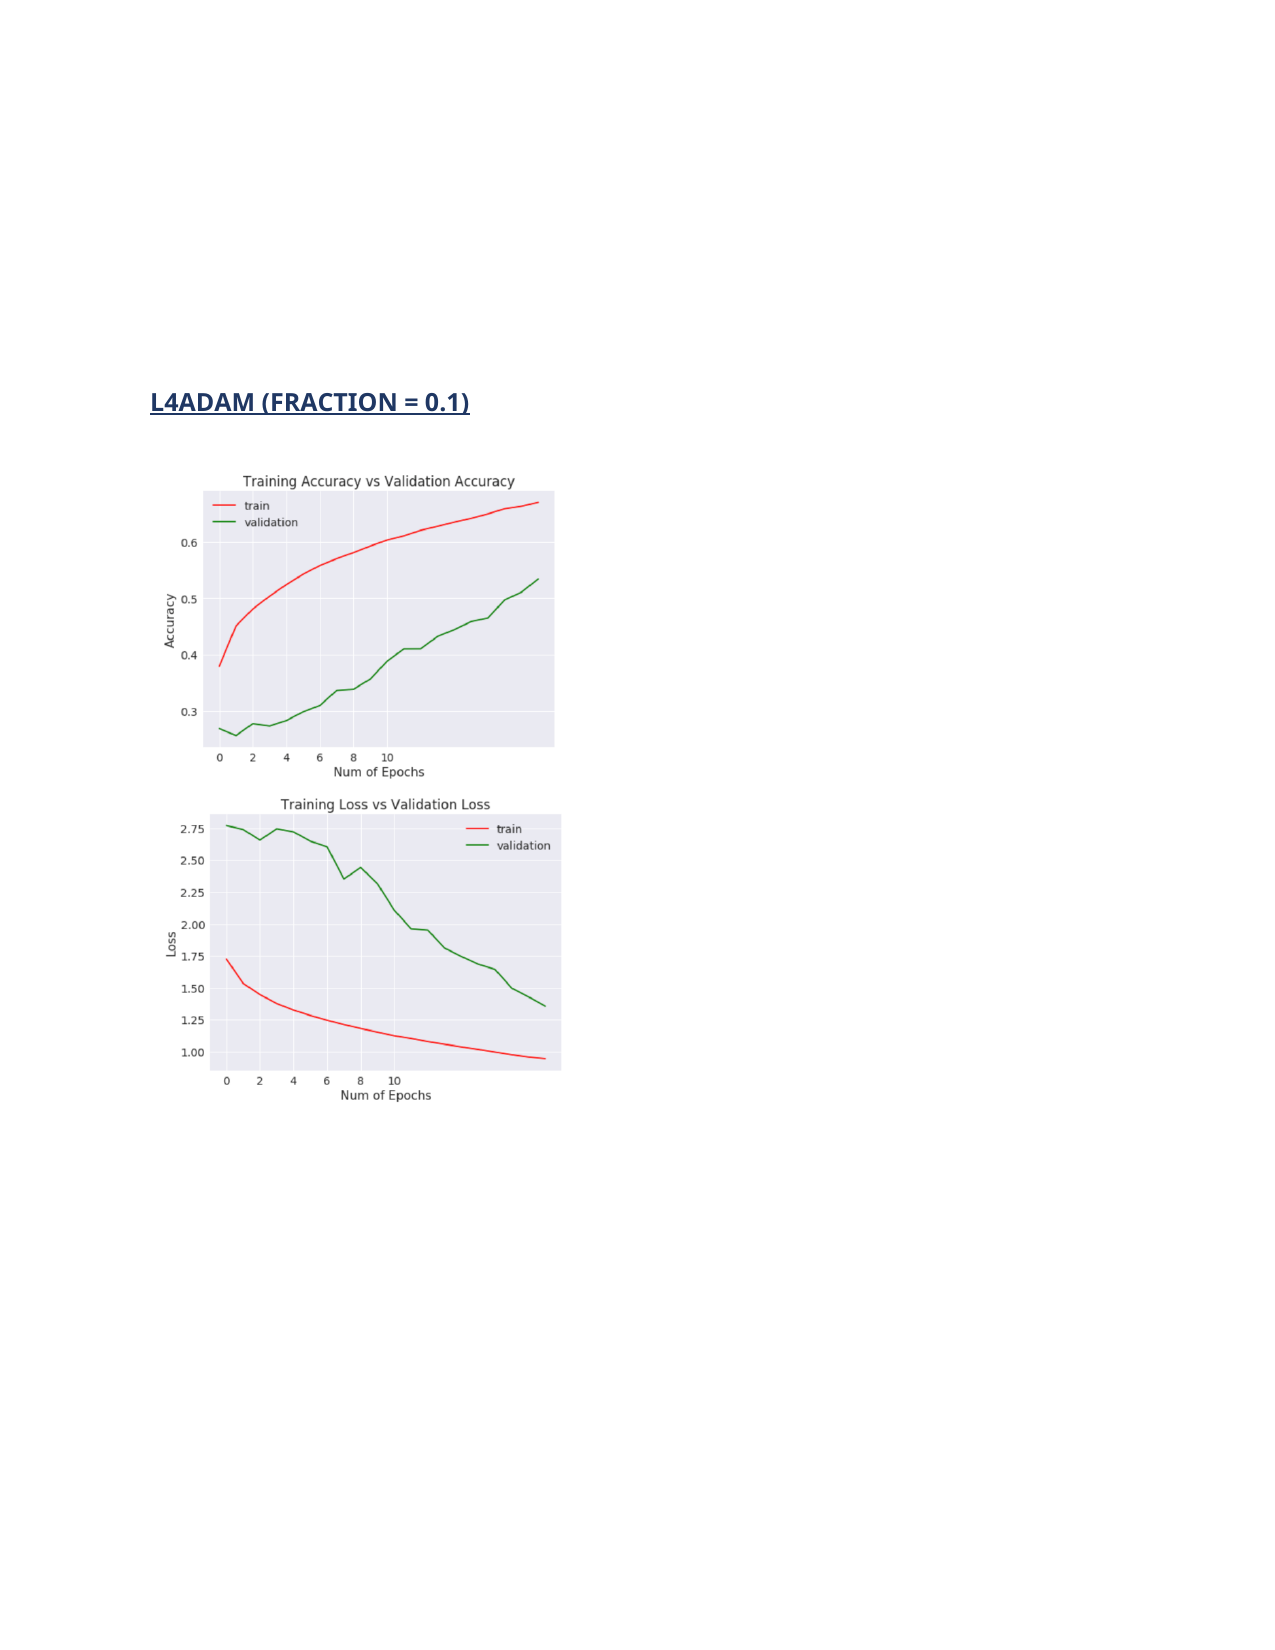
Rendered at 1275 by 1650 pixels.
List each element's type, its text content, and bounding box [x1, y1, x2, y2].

subtitle L4ADAM (FRACTION = 0.1) [150, 384, 1125, 418]
picture [150, 468, 580, 1108]
